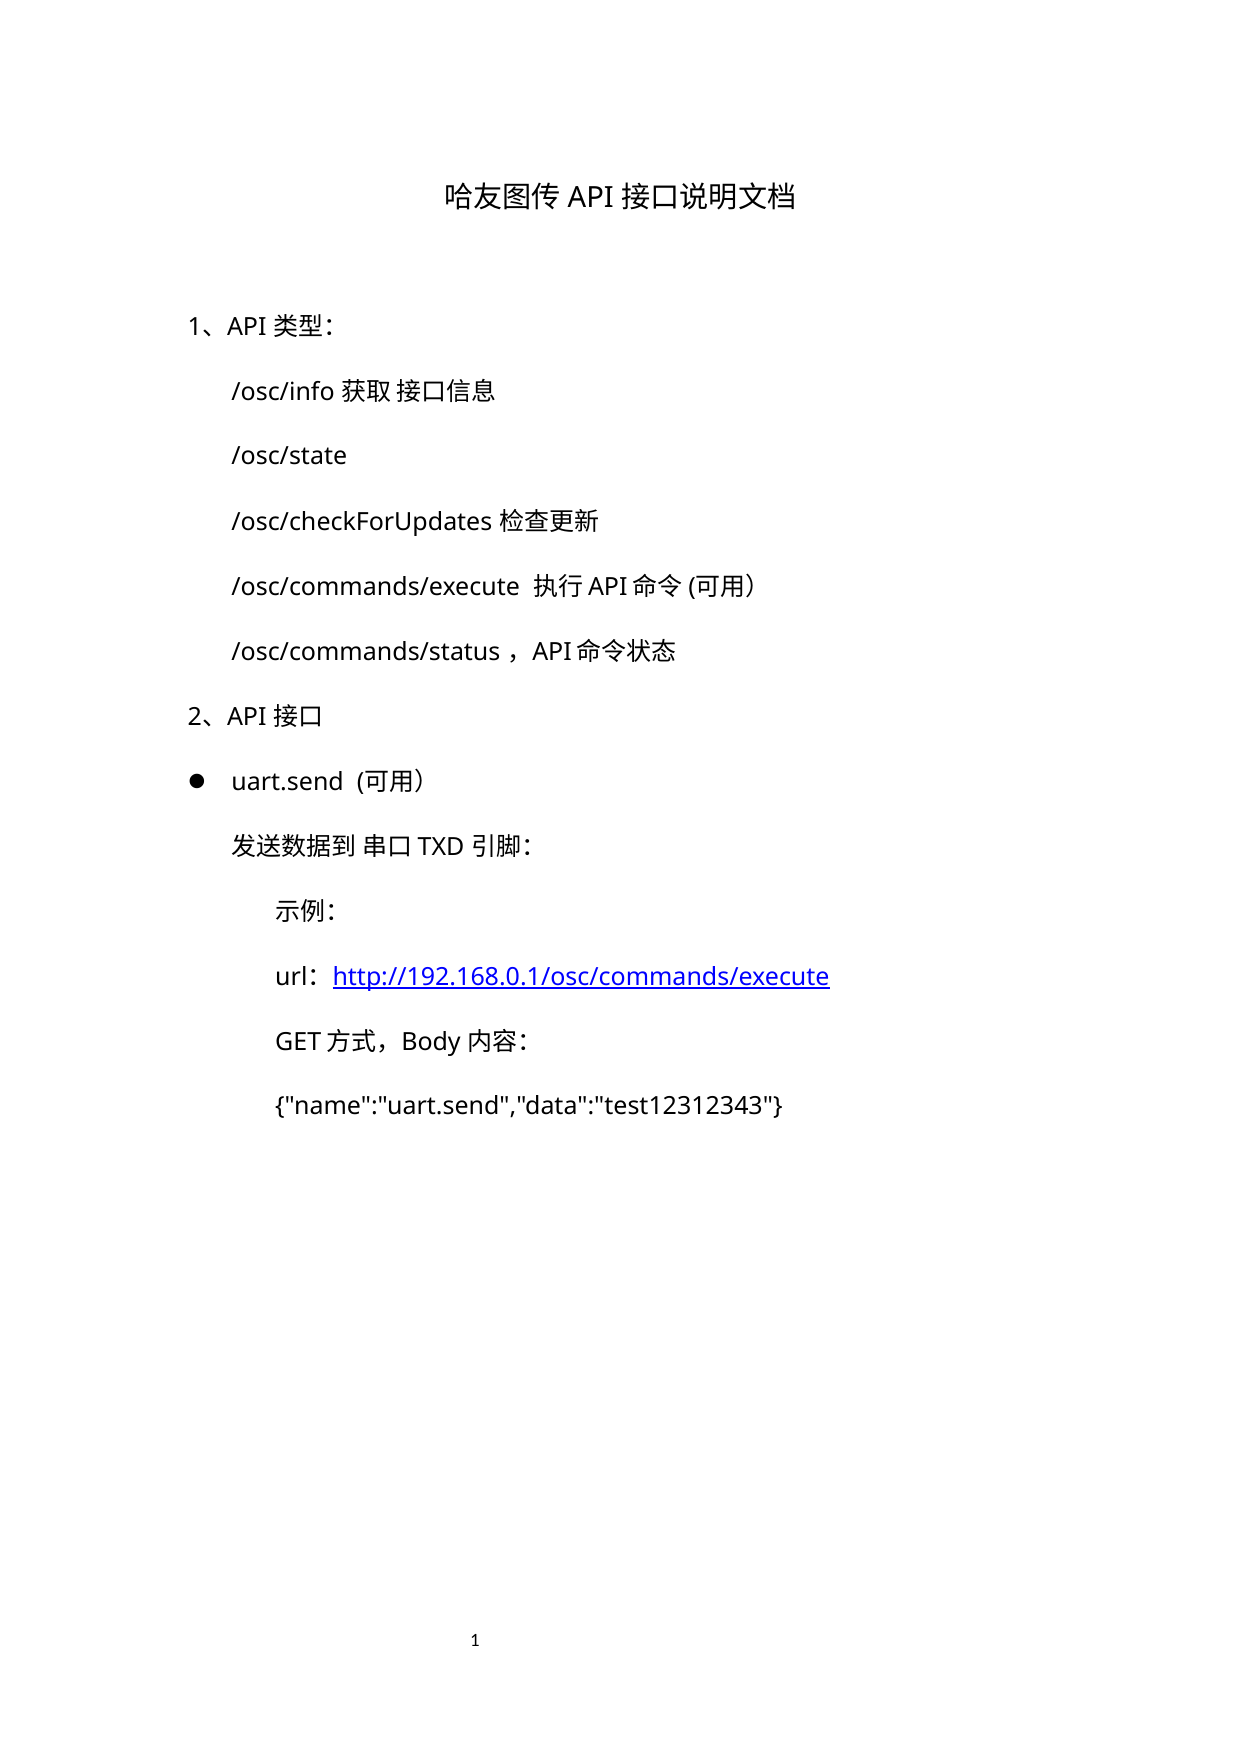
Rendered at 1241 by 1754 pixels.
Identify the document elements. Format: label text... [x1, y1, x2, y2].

list 示例： [231, 877, 1053, 942]
list /osc/checkForUpdates 检查更新 [187, 487, 1053, 552]
list {"name":"uart.send","data":"test12312343"} [231, 1072, 1053, 1137]
list url：http://192.168.0.1/osc/commands/execute [231, 942, 1053, 1007]
list API 类型： [187, 292, 1053, 357]
list /osc/state [187, 422, 1053, 487]
list /osc/commands/status ，API命令状态 [187, 617, 1053, 682]
list GET方式，Body 内容： [231, 1007, 1053, 1072]
list 发送数据到 串口 TXD 引脚： [187, 812, 1053, 877]
list /osc/info 获取 接口信息 [187, 357, 1053, 422]
list /osc/commands/execute 执行API命令 (可用） [187, 552, 1053, 617]
list API 接口 [187, 682, 1053, 747]
list uart.send (可用） [187, 747, 1053, 812]
text 哈友图传 API 接口说明文档 [187, 162, 1053, 227]
